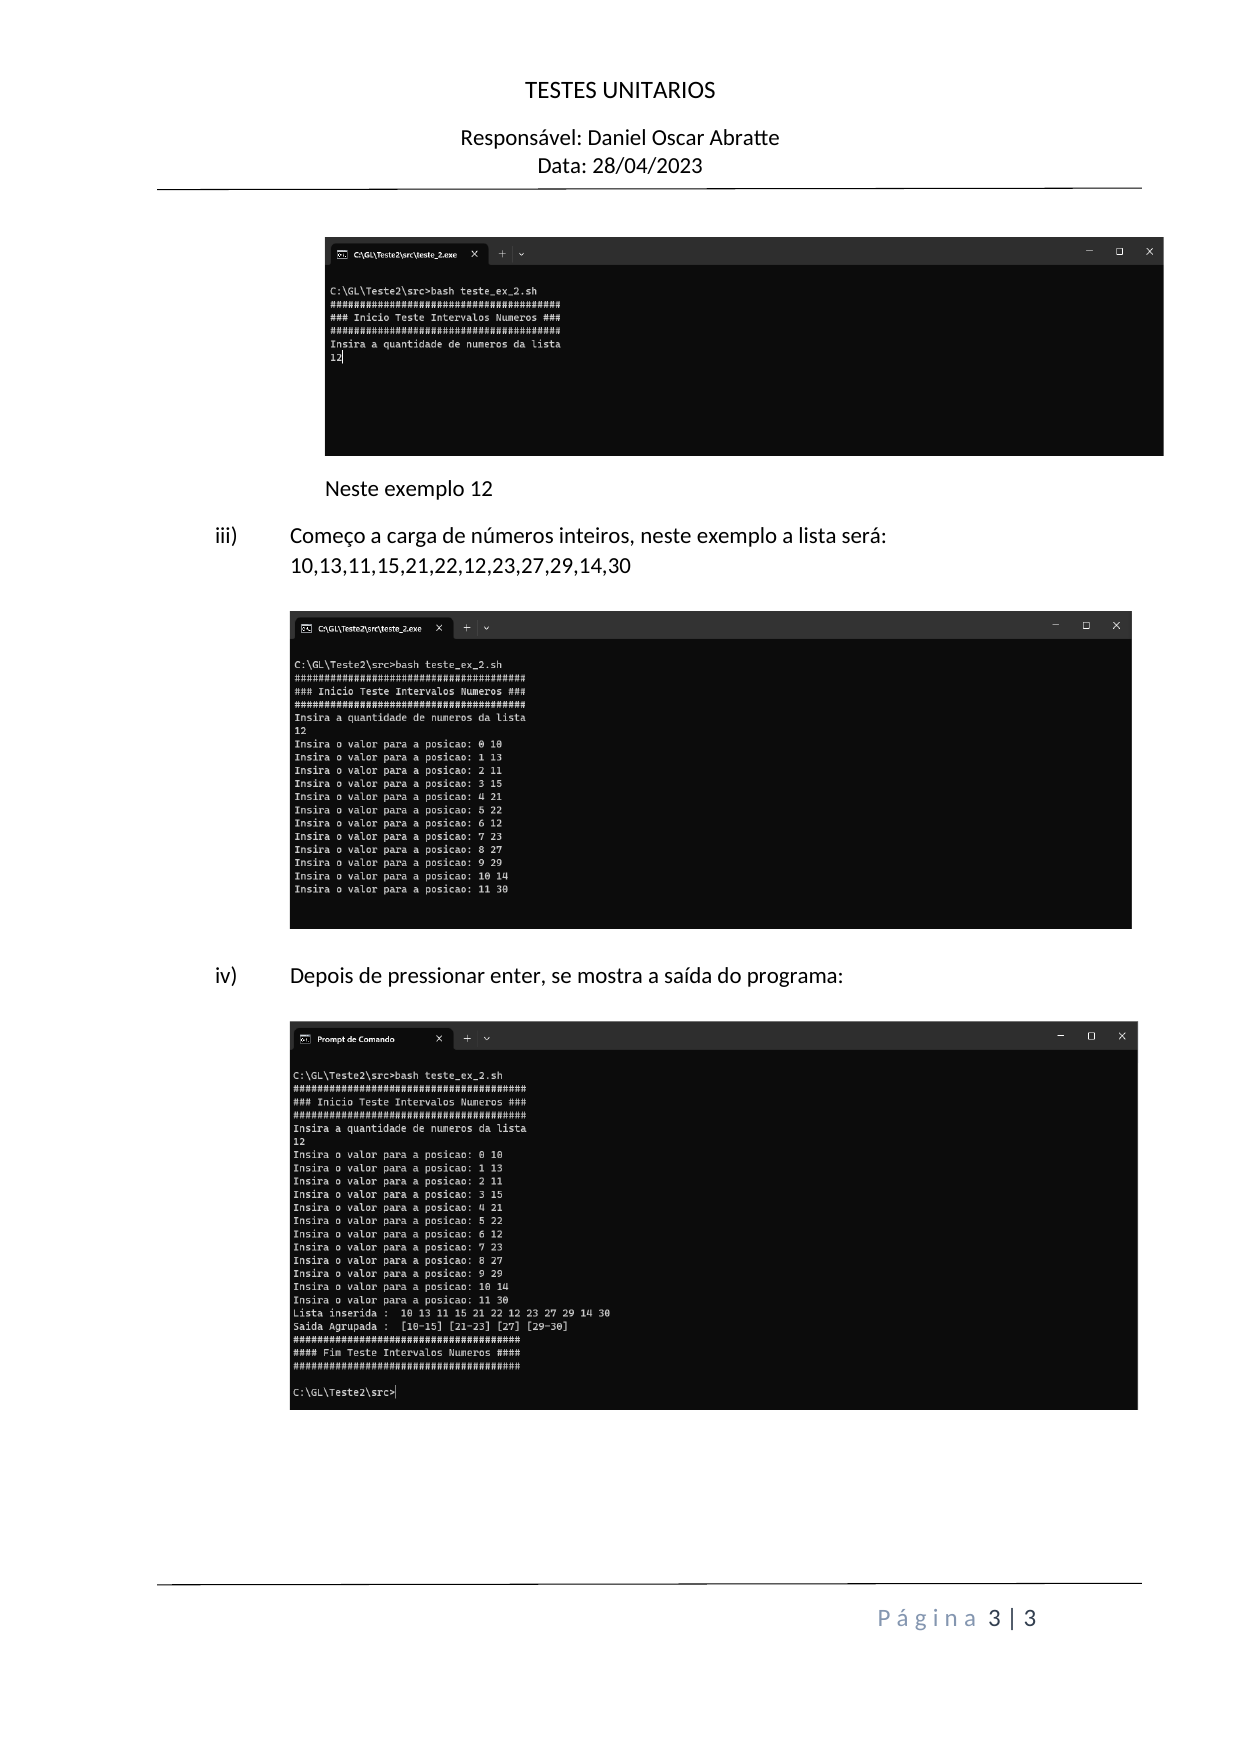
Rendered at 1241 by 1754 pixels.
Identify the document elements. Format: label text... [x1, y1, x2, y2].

picture [289, 611, 1132, 929]
list Começo a carga de números inteiros, neste exemplo a lista será: [215, 521, 1063, 549]
picture [324, 237, 1164, 456]
text Neste exemplo 12 [177, 474, 1063, 502]
list 10,13,11,15,21,22,12,23,27,29,14,30 [290, 551, 1063, 579]
list Depois de pressionar enter, se mostra a saída do programa: [215, 961, 1063, 989]
picture [289, 1021, 1139, 1410]
